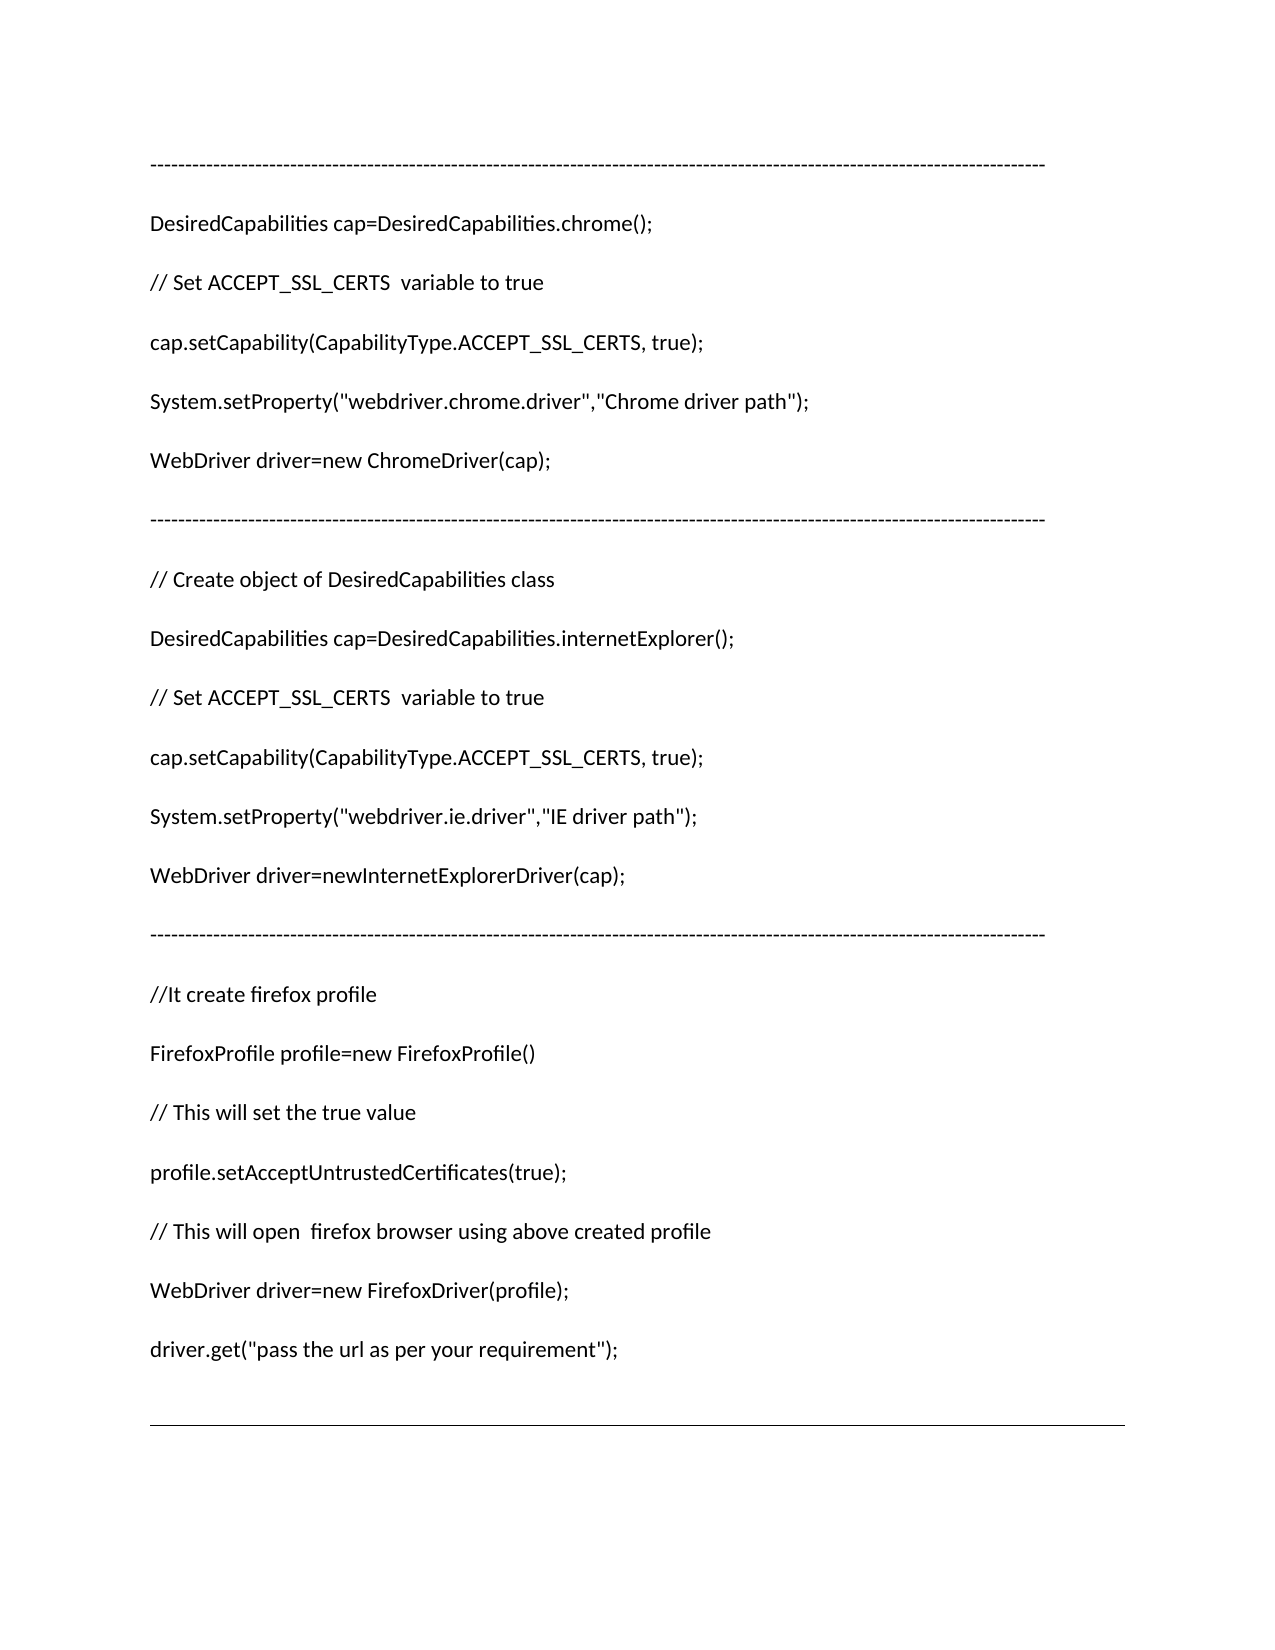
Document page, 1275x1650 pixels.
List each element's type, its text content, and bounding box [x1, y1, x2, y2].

text -------------------------------------------------------------------------------------------------------------------------------- [150, 150, 1125, 178]
text DesiredCapabilities cap=DesiredCapabilities.chrome(); [150, 209, 1125, 237]
text //It create firefox profile [150, 980, 1125, 1008]
text // Create object of DesiredCapabilities class [150, 565, 1125, 593]
text // This will set the true value [150, 1098, 1125, 1126]
text cap.setCapability(CapabilityType.ACCEPT_SSL_CERTS, true); [150, 328, 1125, 356]
text // This will open firefox browser using above created profile [150, 1217, 1125, 1245]
text driver.get("pass the url as per your requirement"); [150, 1335, 1125, 1363]
text WebDriver driver=new ChromeDriver(cap); [150, 446, 1125, 474]
text WebDriver driver=new FirefoxDriver(profile); [150, 1276, 1125, 1304]
text System.setProperty("webdriver.chrome.driver","Chrome driver path"); [150, 387, 1125, 415]
text WebDriver driver=newInternetExplorerDriver(cap); [150, 861, 1125, 889]
text cap.setCapability(CapabilityType.ACCEPT_SSL_CERTS, true); [150, 743, 1125, 771]
text System.setProperty("webdriver.ie.driver","IE driver path"); [150, 802, 1125, 830]
text profile.setAcceptUntrustedCertificates(true); [150, 1158, 1125, 1186]
text -------------------------------------------------------------------------------------------------------------------------------- [150, 921, 1125, 948]
text // Set ACCEPT_SSL_CERTS variable to true [150, 683, 1125, 711]
text FirefoxProfile profile=new FirefoxProfile() [150, 1039, 1125, 1067]
text // Set ACCEPT_SSL_CERTS variable to true [150, 268, 1125, 297]
text DesiredCapabilities cap=DesiredCapabilities.internetExplorer(); [150, 624, 1125, 652]
text -------------------------------------------------------------------------------------------------------------------------------- [150, 506, 1125, 534]
